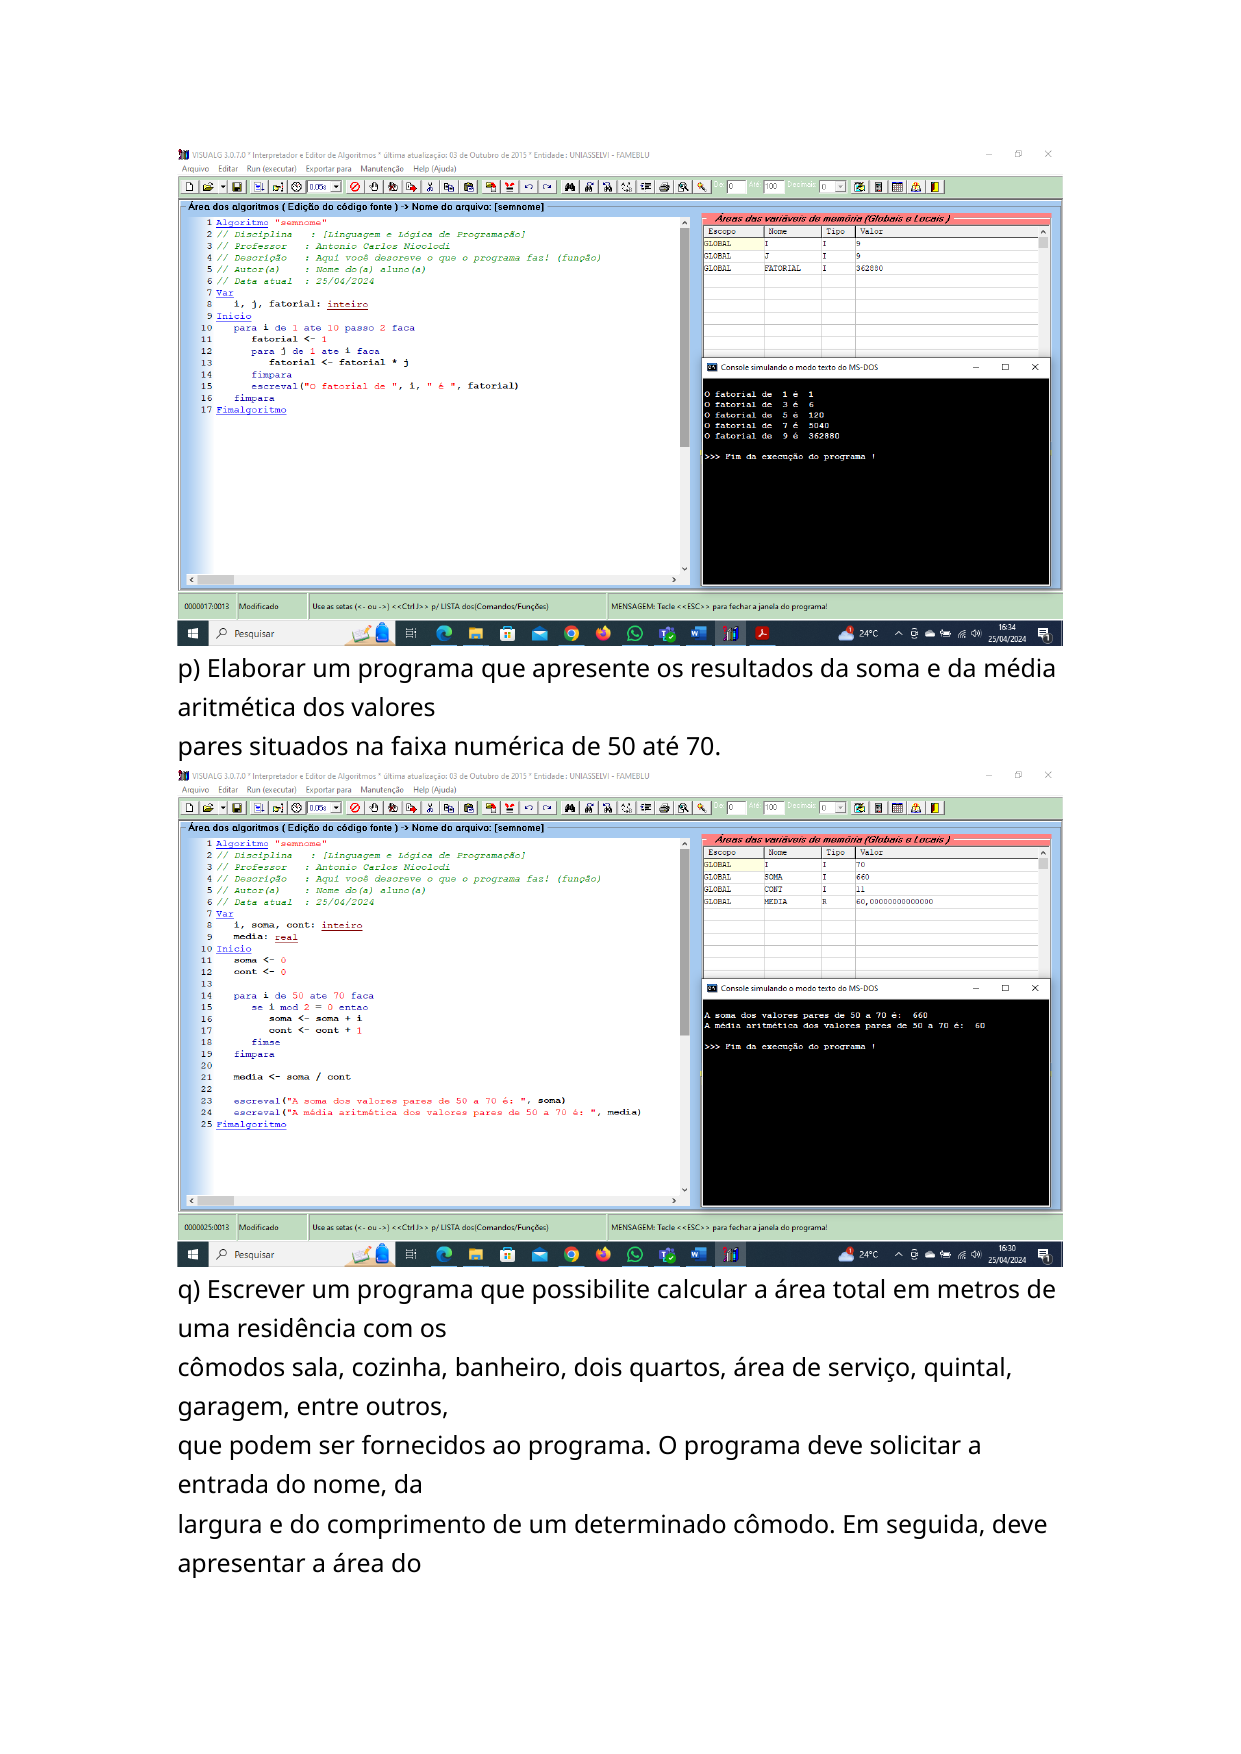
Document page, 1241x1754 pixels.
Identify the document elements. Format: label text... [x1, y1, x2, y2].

text pares situados na faixa numérica de 50 até 70. [177, 729, 1063, 763]
picture [177, 768, 1063, 1267]
text q) Escrever um programa que possibilite calcular a área total em metros de uma residência com os [177, 1271, 1063, 1344]
text que podem ser fornecidos ao programa. O programa deve solicitar a entrada do nome, da [177, 1428, 1063, 1501]
text p) Elaborar um programa que apresente os resultados da soma e da média aritmética dos valores [177, 651, 1063, 724]
text largura e do comprimento de um determinado cômodo. Em seguida, deve apresentar a área do [177, 1506, 1063, 1579]
text cômodos sala, cozinha, banheiro, dois quartos, área de serviço, quintal, garagem, entre outros, [177, 1350, 1063, 1423]
picture [177, 147, 1063, 646]
